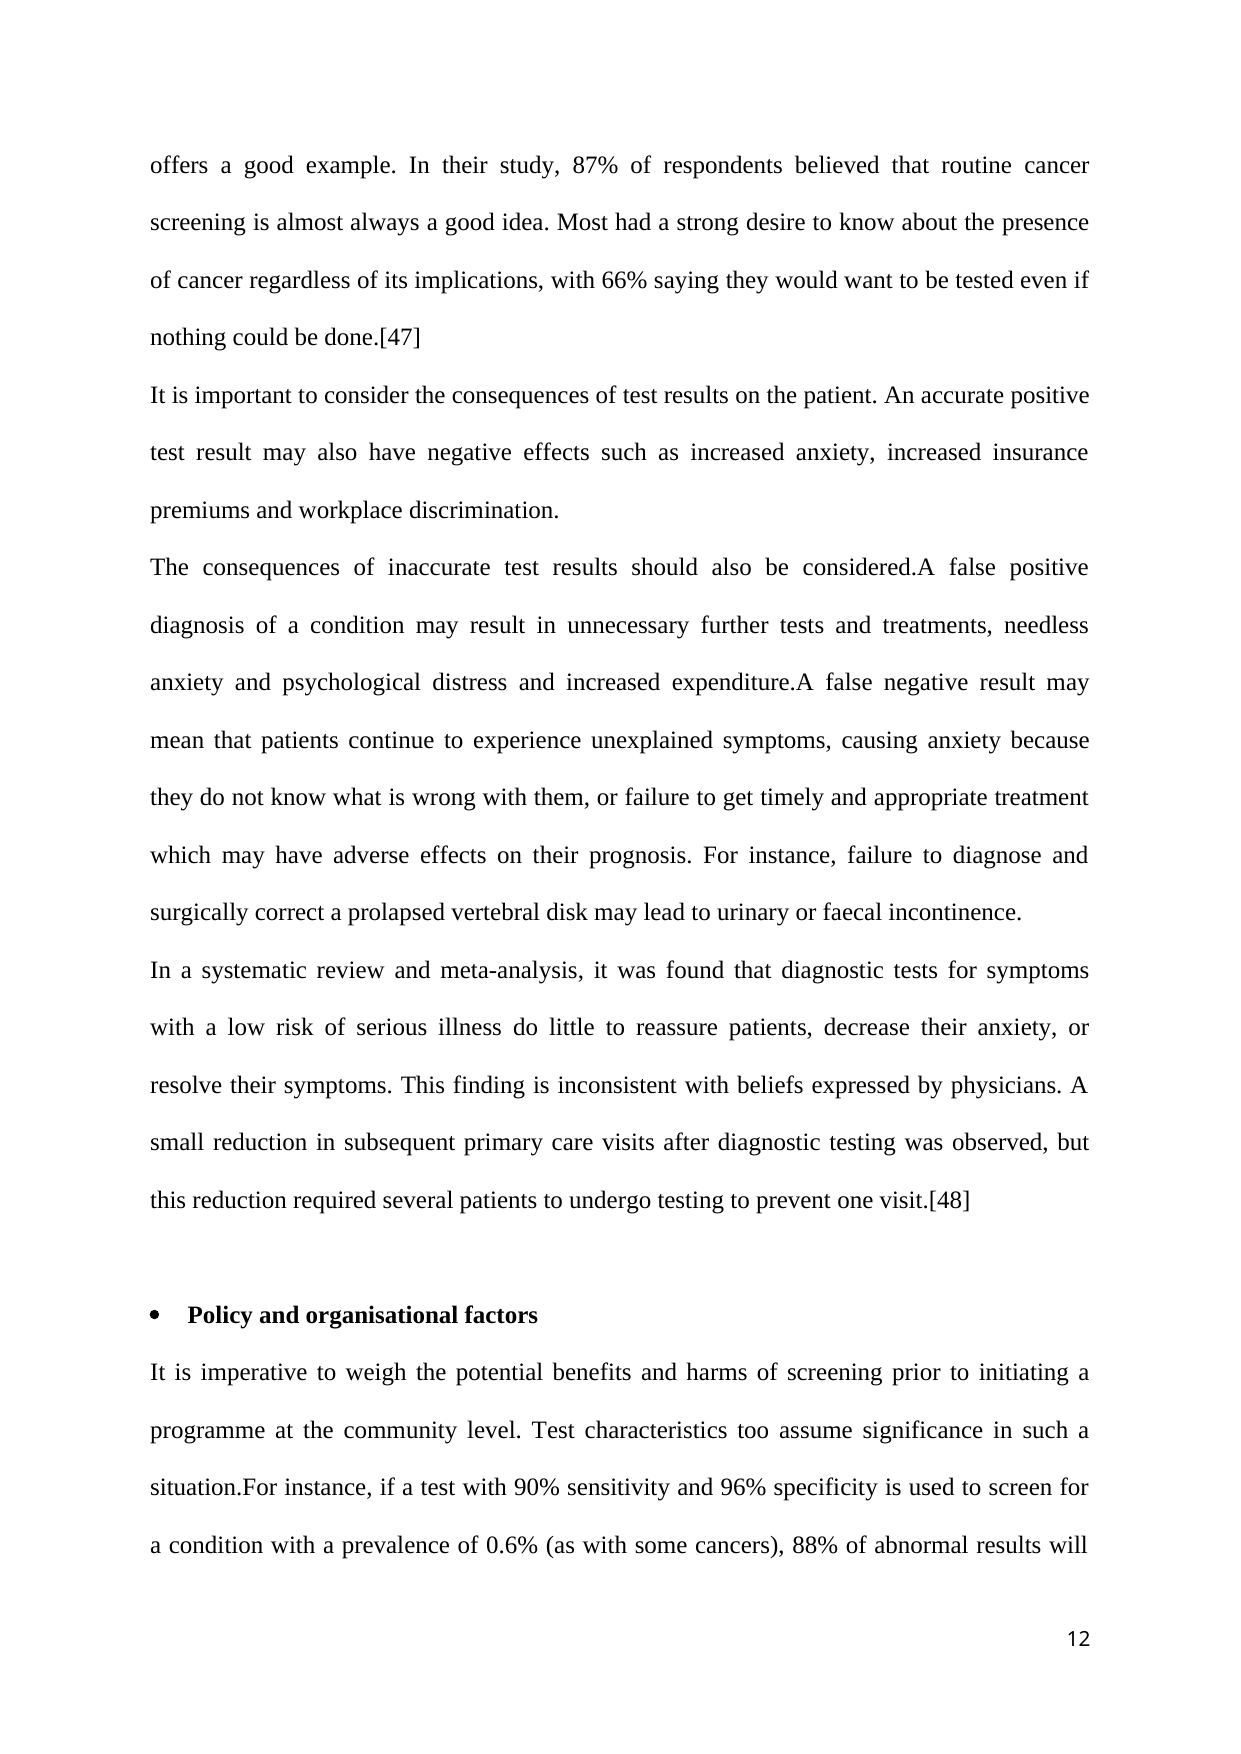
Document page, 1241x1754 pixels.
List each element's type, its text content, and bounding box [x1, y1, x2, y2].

text It is important to consider the consequences of test results on the patient. An accurate positive test result may also have negative effects such as increased anxiety, increased insurance premiums and workplace discrimination. [150, 380, 1090, 524]
text The consequences of inaccurate test results should also be considered.A false positive diagnosis of a condition may result in unnecessary further tests and treatments, needless anxiety and psychological distress and increased expenditure.A false negative result may mean that patients continue to experience unexplained symptoms, causing anxiety because they do not know what is wrong with them, or failure to get timely and appropriate treatment which may have adverse effects on their prognosis. For instance, failure to diagnose and surgically correct a prolapsed vertebral disk may lead to urinary or faecal incontinence. [150, 552, 1090, 926]
text In a systematic review and meta-analysis, it was found that diagnostic tests for symptoms with a low risk of serious illness do little to reassure patients, decrease their anxiety, or resolve their symptoms. This finding is inconsistent with beliefs expressed by physicians. A small reduction in subsequent primary care visits after diagnostic testing was observed, but this reduction required several patients to undergo testing to prevent one visit.[48] [150, 955, 1090, 1214]
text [150, 150, 1090, 351]
list Policy and organisational factors [150, 1300, 1090, 1329]
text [150, 1357, 1090, 1559]
